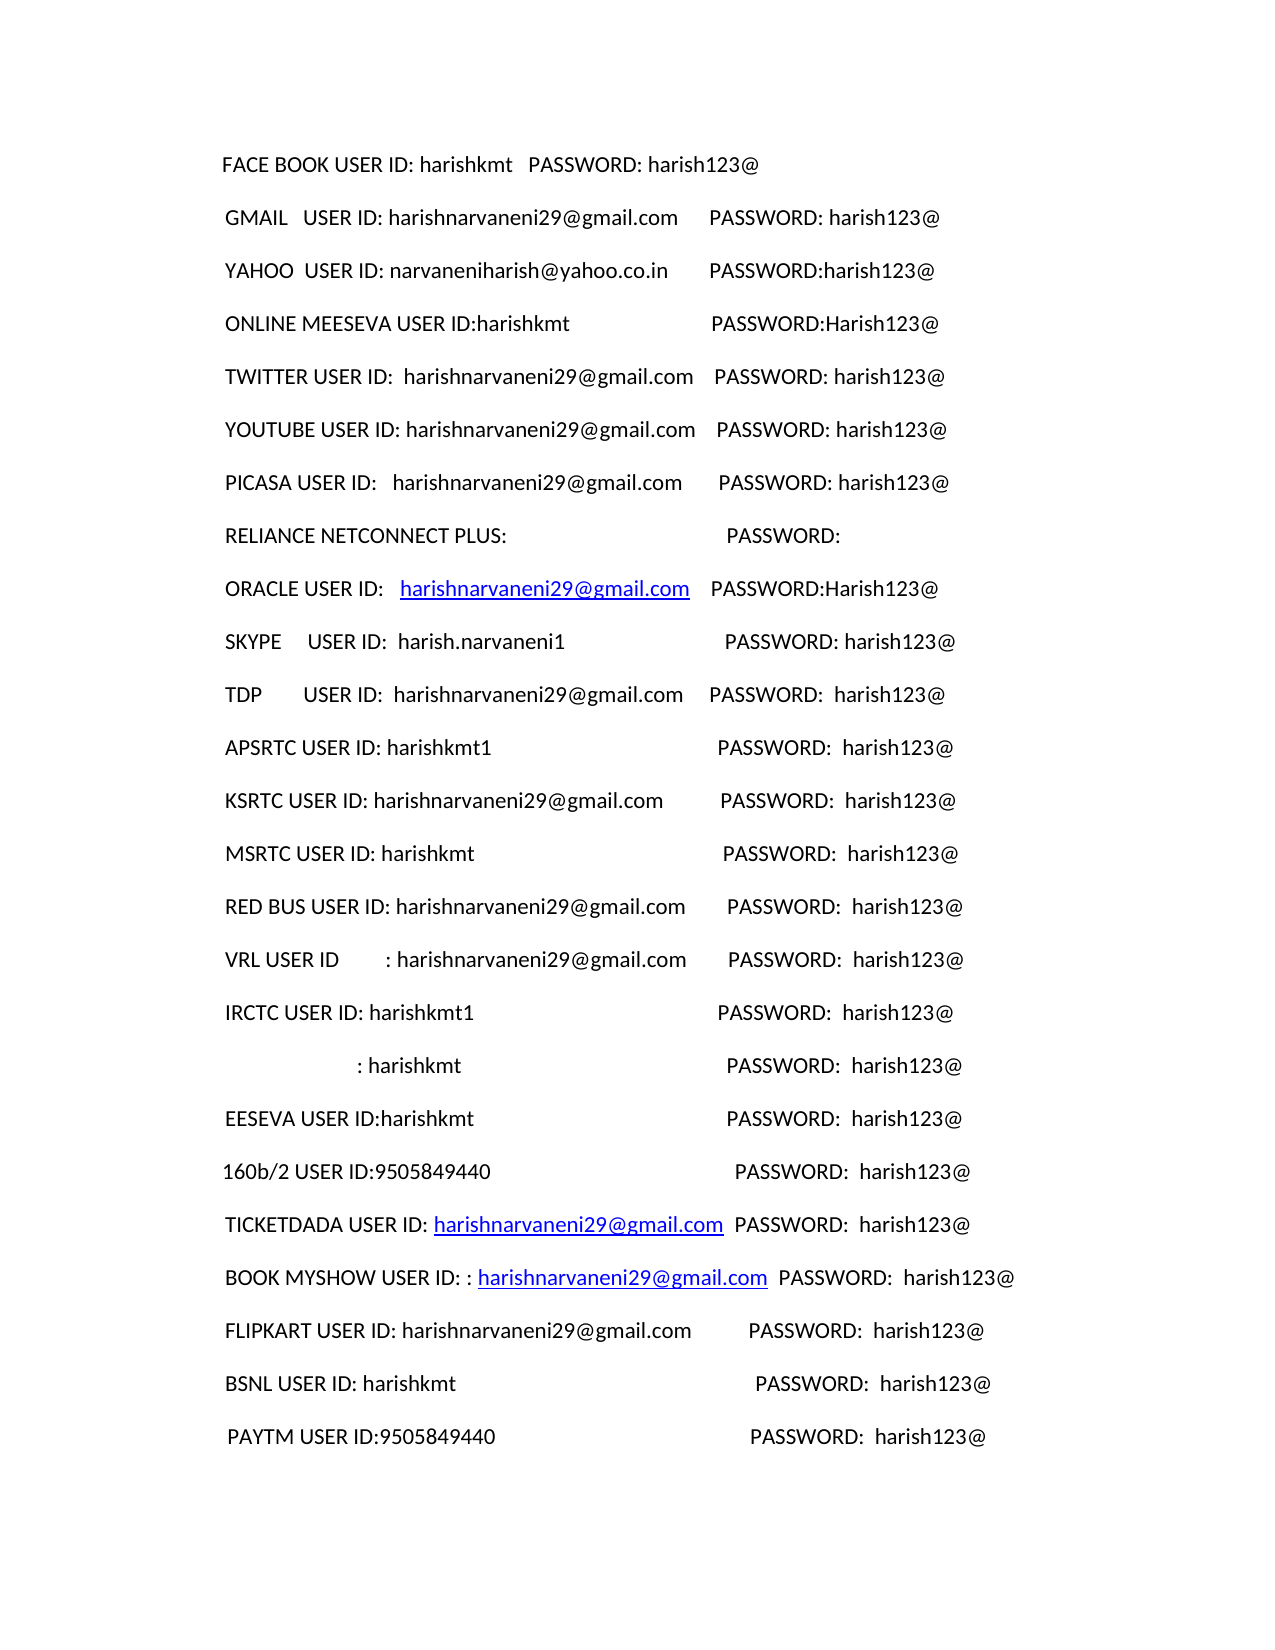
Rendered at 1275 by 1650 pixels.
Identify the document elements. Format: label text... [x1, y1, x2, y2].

text SKYPE USER ID: harish.narvaneni1 PASSWORD: harish123@ [150, 627, 1125, 655]
text TICKETDADA USER ID: harishnarvaneni29@gmail.com PASSWORD: harish123@ [150, 1210, 1125, 1238]
text FLIPKART USER ID: harishnarvaneni29@gmail.com PASSWORD: harish123@ [150, 1316, 1125, 1344]
text VRL USER ID : harishnarvaneni29@gmail.com PASSWORD: harish123@ [150, 945, 1125, 973]
text FACE BOOK USER ID: harishkmt PASSWORD: harish123@ [150, 150, 1125, 178]
text PICASA USER ID: harishnarvaneni29@gmail.com PASSWORD: harish123@ [150, 468, 1125, 496]
text APSRTC USER ID: harishkmt1 PASSWORD: harish123@ [150, 733, 1125, 761]
text ONLINE MEESEVA USER ID:harishkmt PASSWORD:Harish123@ [150, 309, 1125, 337]
text EESEVA USER ID:harishkmt PASSWORD: harish123@ [150, 1104, 1125, 1132]
text YOUTUBE USER ID: harishnarvaneni29@gmail.com PASSWORD: harish123@ [150, 415, 1125, 443]
text BOOK MYSHOW USER ID: : harishnarvaneni29@gmail.com PASSWORD: harish123@ [150, 1263, 1125, 1291]
text BSNL USER ID: harishkmt PASSWORD: harish123@ [150, 1369, 1125, 1397]
text YAHOO USER ID: narvaneniharish@yahoo.co.in PASSWORD:harish123@ [150, 256, 1125, 284]
text RELIANCE NETCONNECT PLUS: PASSWORD: [150, 521, 1125, 549]
text IRCTC USER ID: harishkmt1 PASSWORD: harish123@ [150, 998, 1125, 1026]
text PAYTM USER ID:9505849440 PASSWORD: harish123@ [150, 1422, 1125, 1451]
text 160b/2 USER ID:9505849440 PASSWORD: harish123@ [150, 1157, 1125, 1185]
text RED BUS USER ID: harishnarvaneni29@gmail.com PASSWORD: harish123@ [150, 892, 1125, 920]
text GMAIL USER ID: harishnarvaneni29@gmail.com PASSWORD: harish123@ [150, 203, 1125, 231]
text TDP USER ID: harishnarvaneni29@gmail.com PASSWORD: harish123@ [150, 680, 1125, 708]
text : harishkmt PASSWORD: harish123@ [150, 1051, 1125, 1079]
text KSRTC USER ID: harishnarvaneni29@gmail.com PASSWORD: harish123@ [150, 786, 1125, 814]
text TWITTER USER ID: harishnarvaneni29@gmail.com PASSWORD: harish123@ [150, 362, 1125, 390]
text ORACLE USER ID: harishnarvaneni29@gmail.com PASSWORD:Harish123@ [150, 574, 1125, 602]
text MSRTC USER ID: harishkmt PASSWORD: harish123@ [150, 839, 1125, 867]
